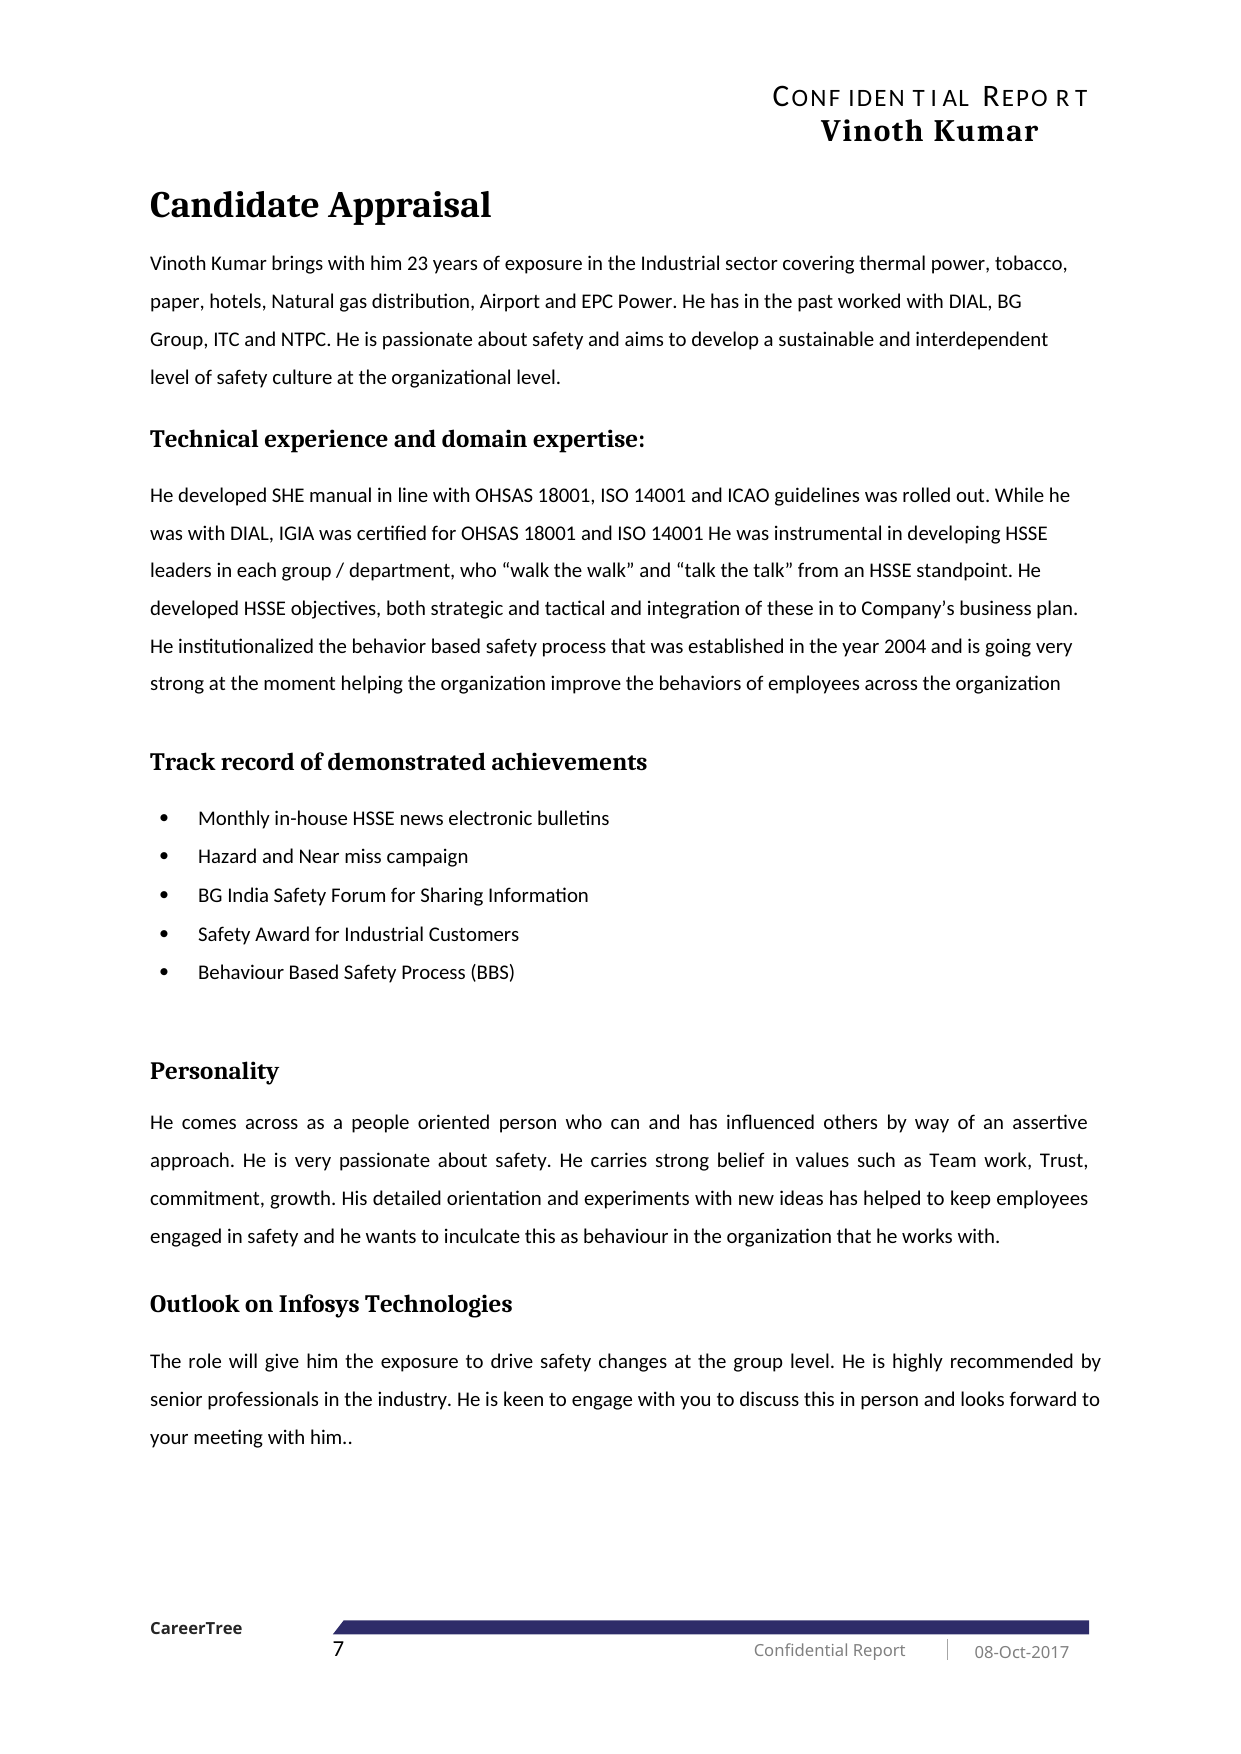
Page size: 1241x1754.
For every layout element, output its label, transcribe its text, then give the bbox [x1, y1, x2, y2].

subtitle Outlook on Infosys Technologies [150, 1290, 1103, 1319]
text He developed SHE manual in line with OHSAS 18001, ISO 14001 and ICAO guidelines was rolled out. While he was with DIAL, IGIA was certified for OHSAS 18001 and ISO 14001 He was instrumental in developing HSSE leaders in each group / department, who “walk the walk” and “talk the talk” from an HSSE standpoint. He developed HSSE objectives, both strategic and tactical and integration of these in to Company’s business plan. He institutionalized the behavior based safety process that was established in the year 2004 and is going very strong at the moment helping the organization improve the behaviors of employees across the organization [150, 482, 1081, 696]
text He comes across as a people oriented person who can and has influenced others by way of an assertive approach. He is very passionate about safety. He carries strong belief in values such as Team work, Trust, commitment, growth. His detailed orientation and experiments with new ideas has helped to keep employees engaged in safety and he wants to inculcate this as behaviour in the organization that he works with. [150, 1109, 1091, 1249]
table_cell Behaviour Based Safety Process (BBS) [139, 959, 1114, 998]
subtitle Technical experience and domain expertise: [150, 425, 1081, 454]
subtitle Personality [150, 1057, 1103, 1086]
table_cell Hazard and Near miss campaign [139, 844, 1114, 882]
table_cell BG India Safety Forum for Sharing Information [139, 882, 1114, 921]
text Candidate Appraisal [150, 184, 1081, 227]
table_header Monthly in-house HSSE news electronic bulletins [139, 805, 1114, 844]
text The role will give him the exposure to drive safety changes at the group level. He is highly recommended by senior professionals in the industry. He is keen to engage with you to discuss this in person and looks forward to your meeting with him.. [150, 1348, 1103, 1449]
table_cell Safety Award for Industrial Customers [139, 921, 1114, 959]
subtitle Track record of demonstrated achievements [150, 747, 1081, 805]
text Vinoth Kumar brings with him 23 years of exposure in the Industrial sector covering thermal power, tobacco, paper, hotels, Natural gas distribution, Airport and EPC Power. He has in the past worked with DIAL, BG Group, ITC and NTPC. He is passionate about safety and aims to develop a sustainable and interdependent level of safety culture at the organizational level. [150, 250, 1081, 389]
